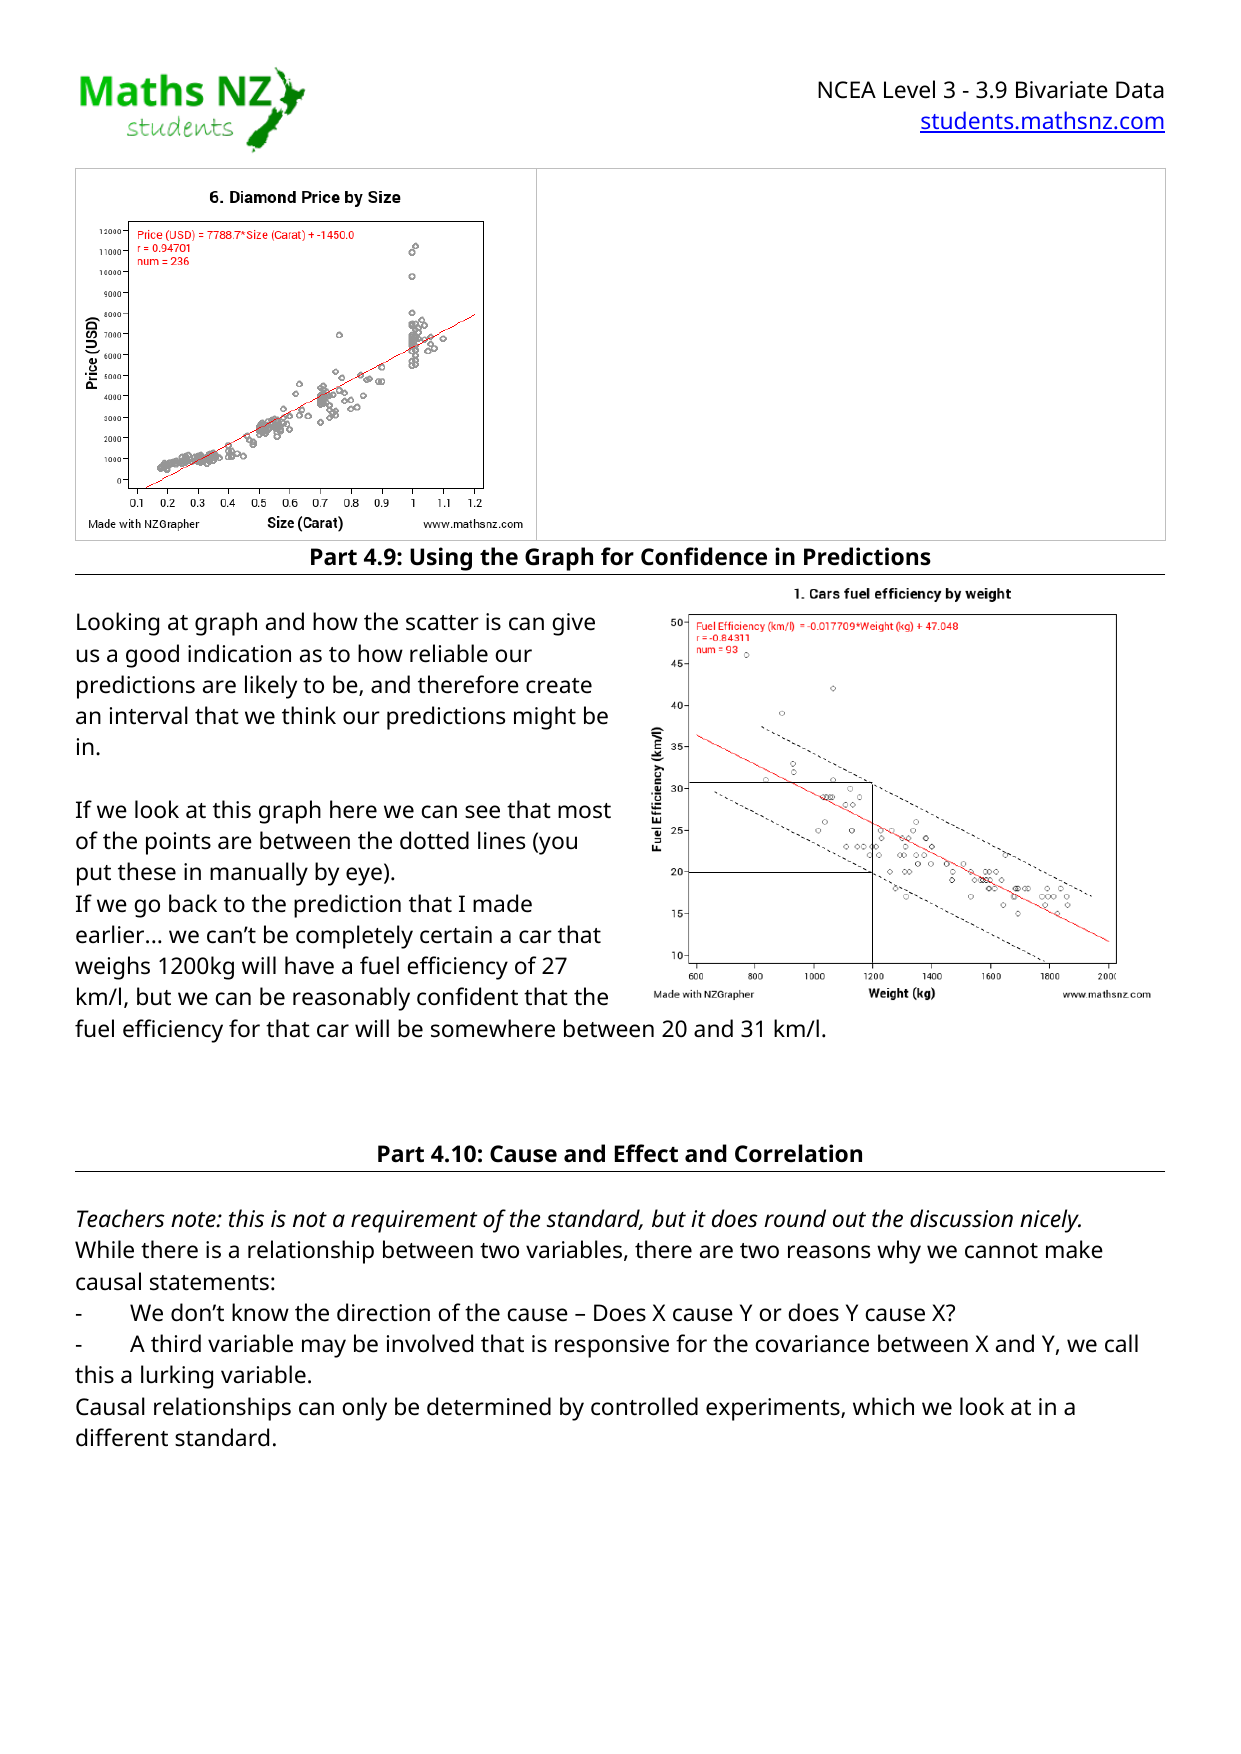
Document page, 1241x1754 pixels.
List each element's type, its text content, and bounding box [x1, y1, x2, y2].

text If we look at this graph here we can see that most of the points are between the dotted lines (you put these in manually by eye). [75, 794, 637, 888]
text - A third variable may be involved that is responsive for the covariance between X and Y, we call this a lurking variable. [75, 1328, 1165, 1391]
picture [75, 58, 309, 162]
table_cell [76, 169, 536, 540]
picture [83, 177, 527, 532]
text Looking at graph and how the scatter is can give us a good indication as to how reliable our predictions are likely to be, and therefore create an interval that we think our predictions might be in. [75, 606, 637, 763]
picture [637, 575, 1166, 1012]
subtitle Part 4.10: Cause and Effect and Correlation [75, 1138, 1165, 1171]
text If we go back to the prediction that I made earlier... we can’t be completely certain a car that weighs 1200kg will have a fuel efficiency of 27 km/l, but we can be reasonably confident that the fuel efficiency for that car will be somewhere between 20 and 31 km/l. [75, 888, 1165, 1044]
subtitle Part 4.9: Using the Graph for Confidence in Predictions [75, 541, 1165, 574]
table_cell [537, 169, 1165, 540]
text Teachers note: this is not a requirement of the standard, but it does round out the discussion nicely. [75, 1203, 1165, 1234]
text Causal relationships can only be determined by controlled experiments, which we look at in a different standard. [75, 1391, 1165, 1453]
text - We don’t know the direction of the cause – Does X cause Y or does Y cause X? [75, 1297, 1165, 1328]
text While there is a relationship between two variables, there are two reasons why we cannot make causal statements: [75, 1234, 1165, 1297]
